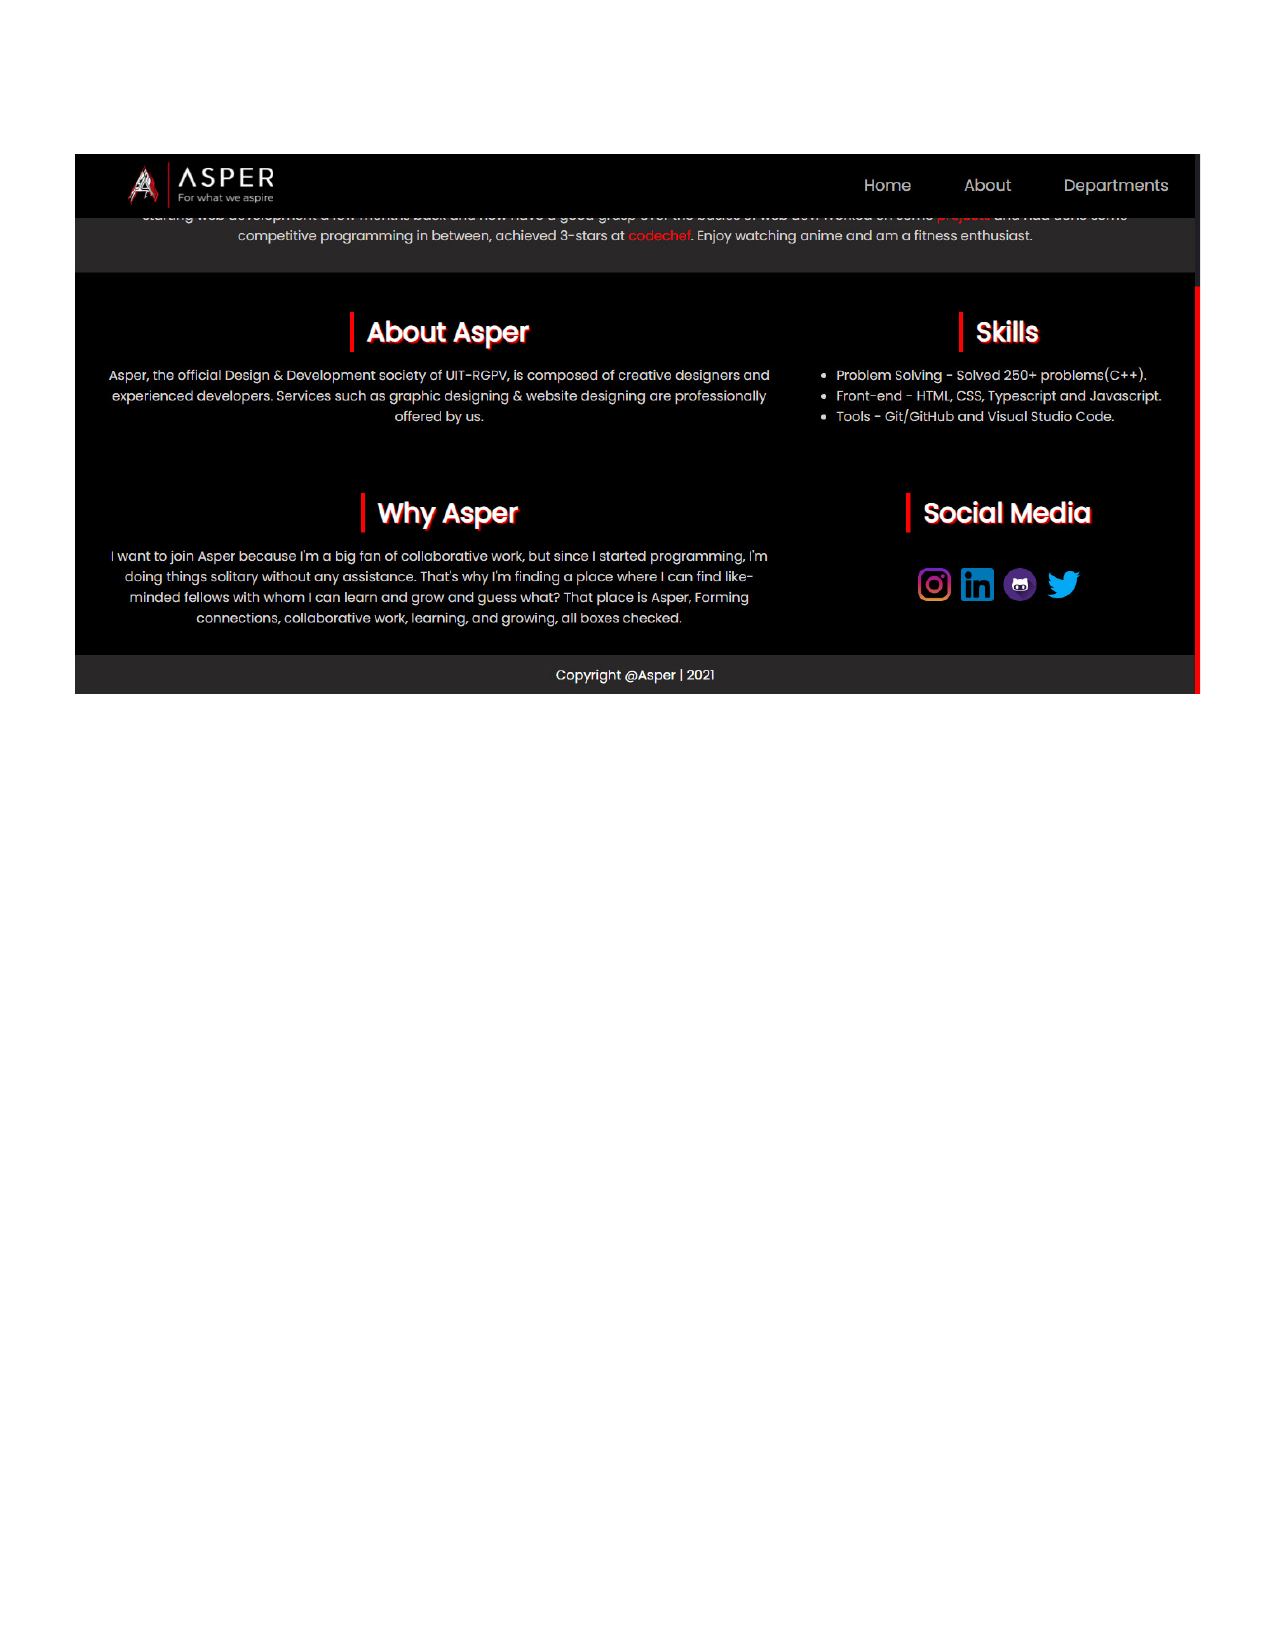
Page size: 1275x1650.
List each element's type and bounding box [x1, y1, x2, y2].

picture [75, 154, 1200, 694]
